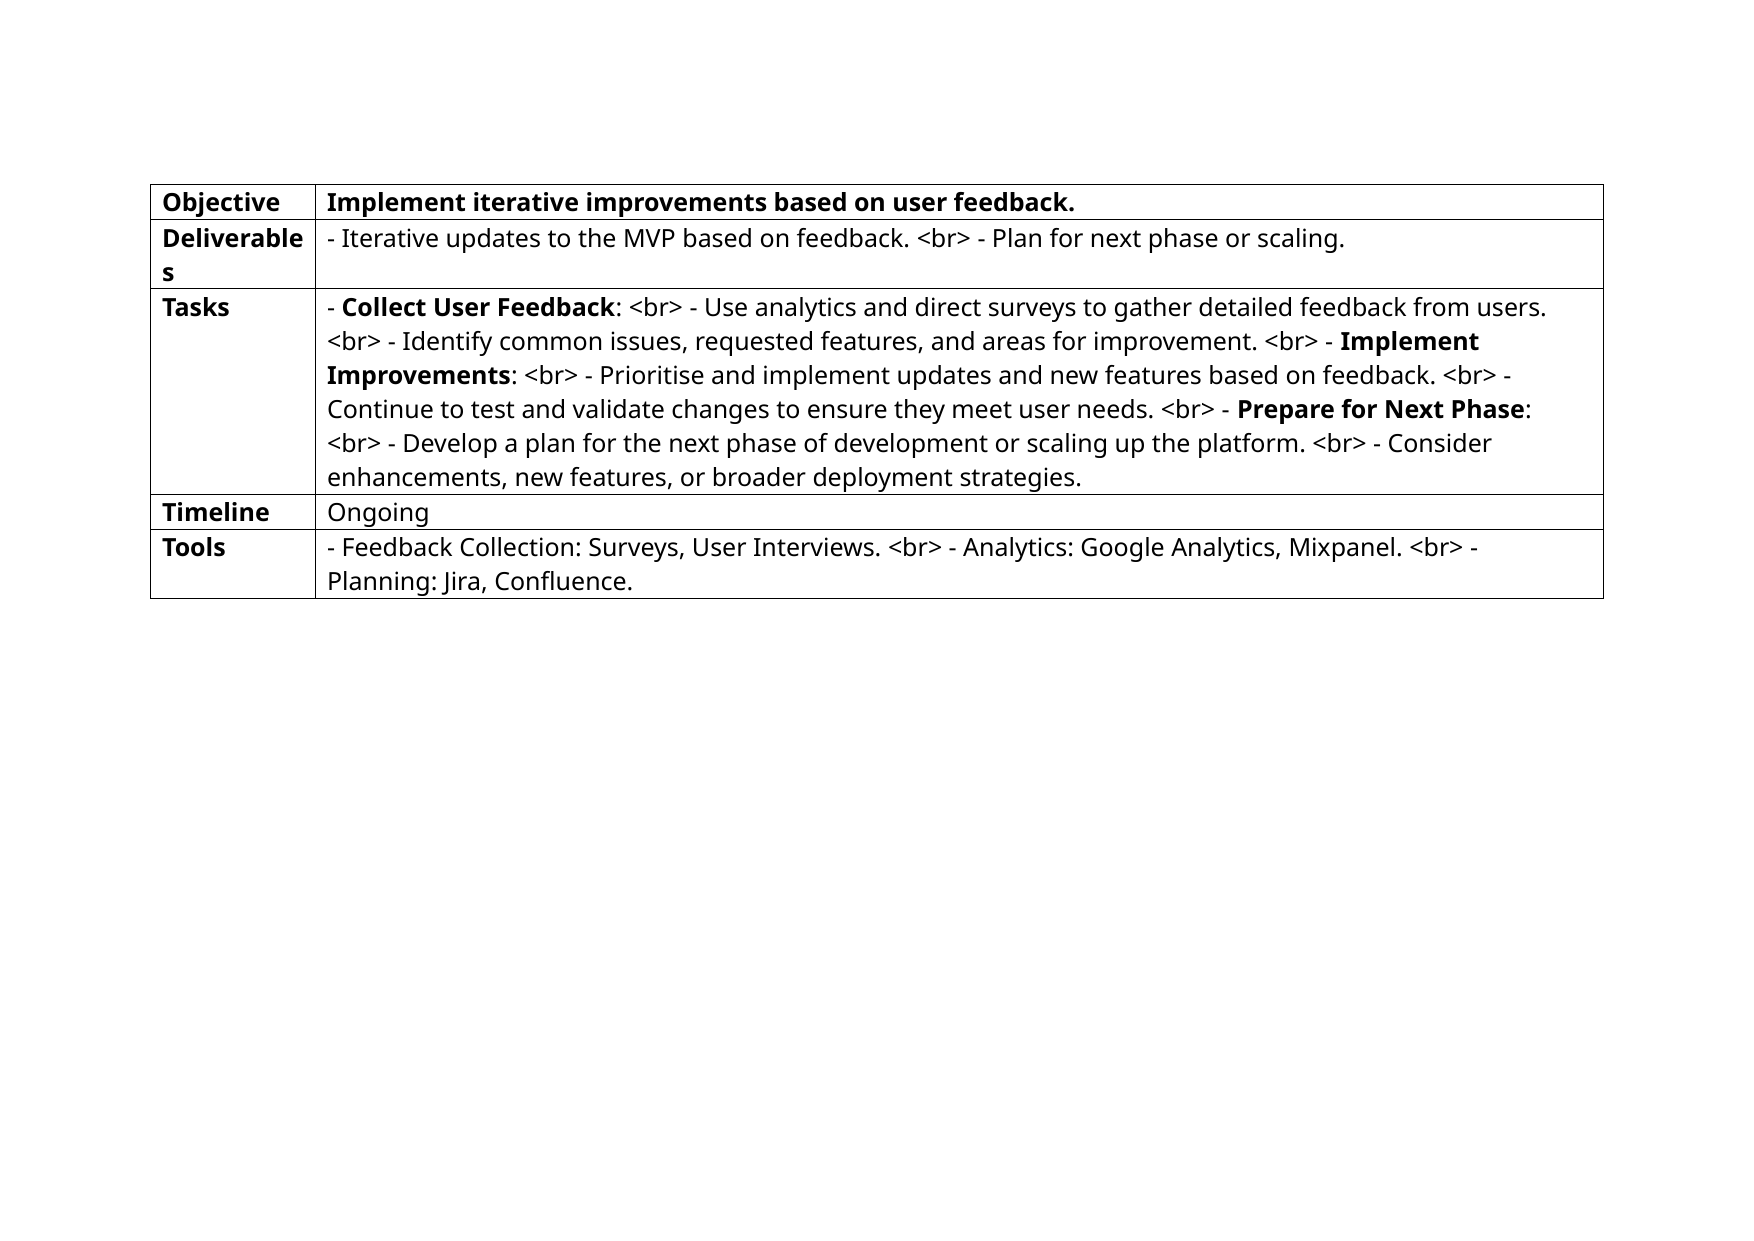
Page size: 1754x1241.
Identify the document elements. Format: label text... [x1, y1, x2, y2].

table_header Implement iterative improvements based on user feedback. [316, 185, 1603, 219]
table_cell Timeline [151, 495, 315, 529]
table_cell - Feedback Collection: Surveys, User Interviews. <br> - Analytics: Google Analytics, Mixpanel. <br> - Planning: Jira, Confluence. [316, 530, 1603, 598]
table_cell Tools [151, 530, 315, 598]
table_cell Deliverables [151, 220, 315, 288]
table_header Objective [151, 185, 315, 219]
table_cell Ongoing [316, 495, 1603, 529]
table_cell Tasks [151, 289, 315, 494]
table_cell - Collect User Feedback: <br> - Use analytics and direct surveys to gather detailed feedback from users. <br> - Identify common issues, requested features, and areas for improvement. <br> - Implement Improvements: <br> - Prioritise and implement updates and new features based on feedback. <br> - Continue to test and validate changes to ensure they meet user needs. <br> - Prepare for Next Phase: <br> - Develop a plan for the next phase of development or scaling up the platform. <br> - Consider enhancements, new features, or broader deployment strategies. [316, 289, 1603, 494]
table_cell - Iterative updates to the MVP based on feedback. <br> - Plan for next phase or scaling. [316, 220, 1603, 288]
